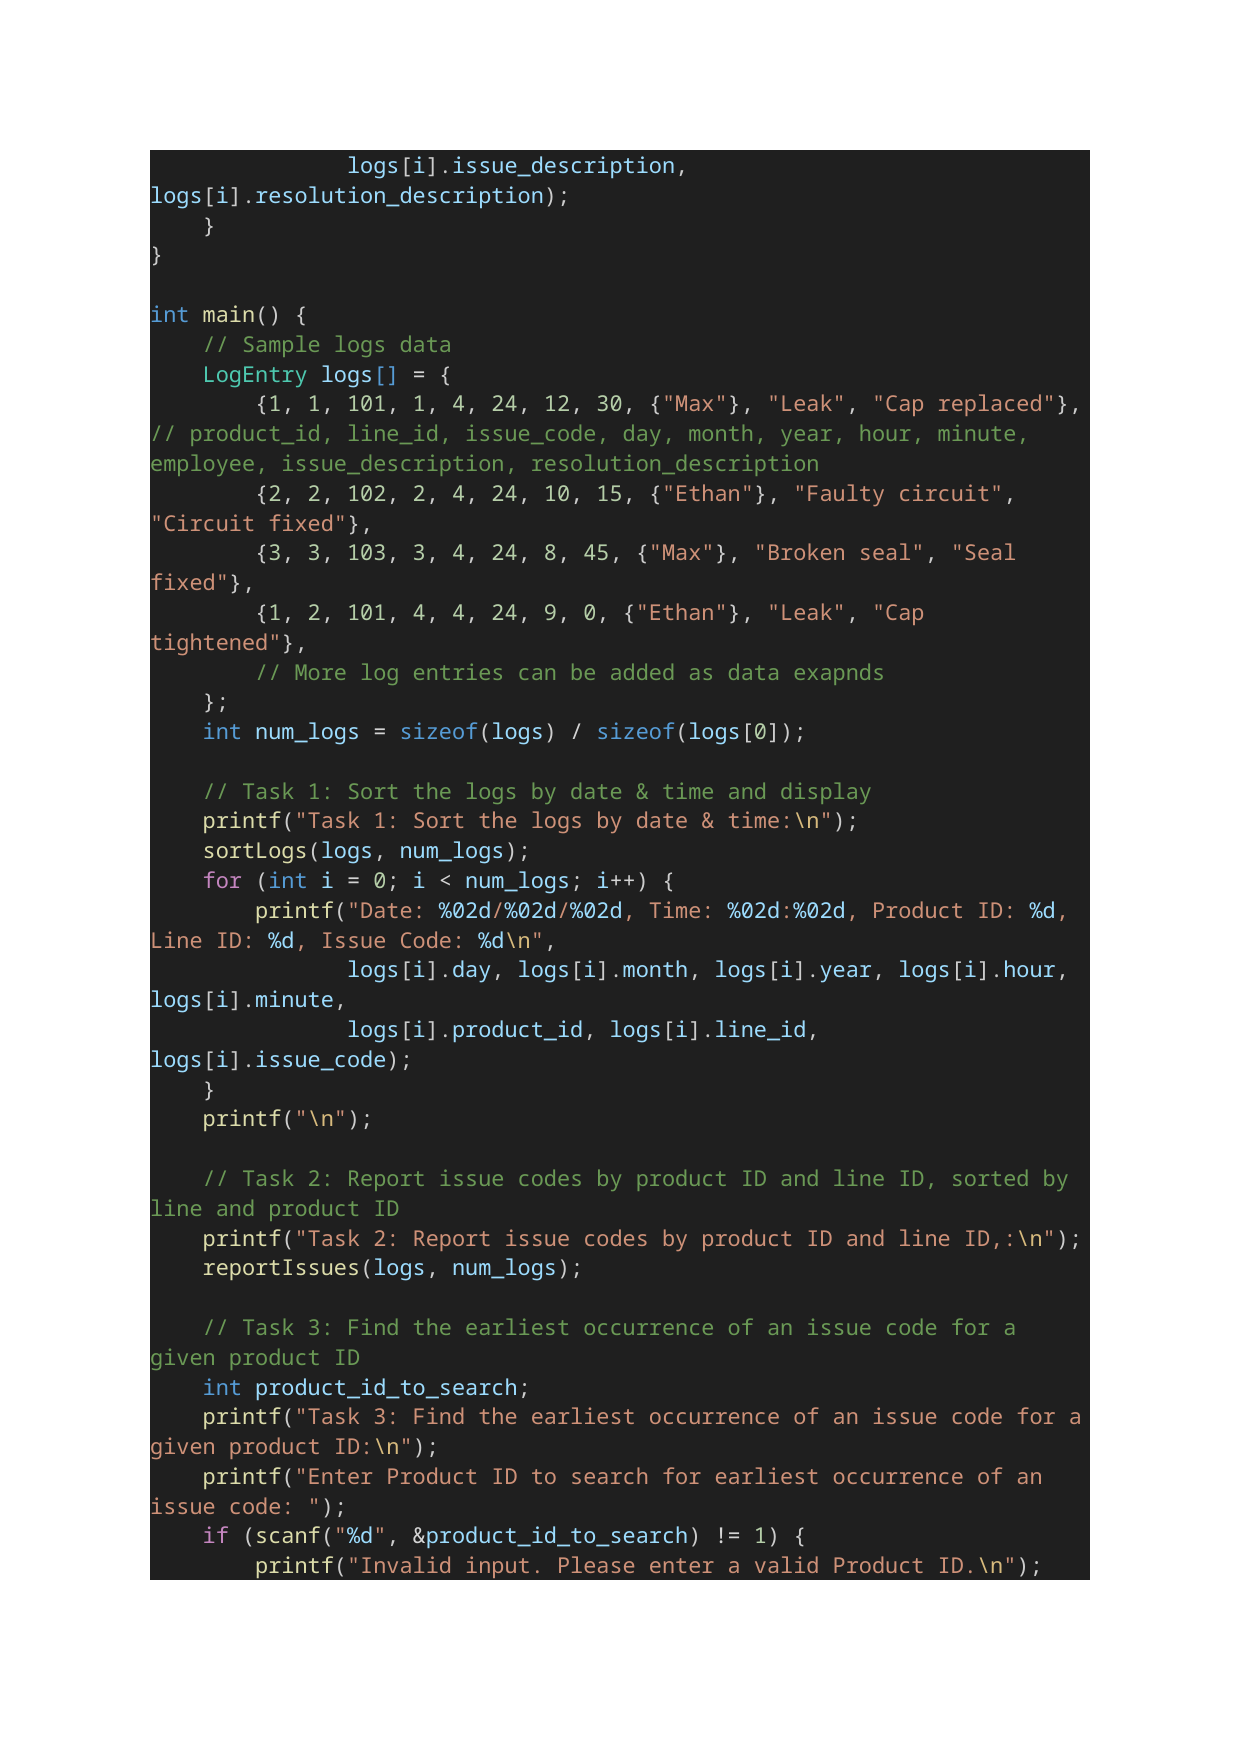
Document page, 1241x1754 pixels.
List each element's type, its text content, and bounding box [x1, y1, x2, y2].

text // More log entries can be added as data exapnds [150, 656, 1090, 686]
text if (scanf("%d", &product_id_to_search) != 1) { [150, 1520, 1090, 1550]
text printf("Invalid input. Please enter a valid Product ID.\n"); [150, 1550, 1090, 1580]
text logs[i].day, logs[i].month, logs[i].year, logs[i].hour, logs[i].minute, [150, 954, 1090, 1014]
text for (int i = 0; i < num_logs; i++) { [150, 865, 1090, 895]
text {2, 2, 102, 2, 4, 24, 10, 15, {"Ethan"}, "Faulty circuit", "Circuit fixed"}, [150, 478, 1090, 537]
text }; [150, 686, 1090, 716]
text int num_logs = sizeof(logs) / sizeof(logs[0]); [150, 716, 1090, 746]
text sortLogs(logs, num_logs); [150, 835, 1090, 865]
text } [150, 209, 1090, 239]
text {3, 3, 103, 3, 4, 24, 8, 45, {"Max"}, "Broken seal", "Seal fixed"}, [150, 537, 1090, 597]
text int product_id_to_search; [150, 1371, 1090, 1401]
text LogEntry logs[] = { [150, 358, 1090, 388]
text {1, 1, 101, 1, 4, 24, 12, 30, {"Max"}, "Leak", "Cap replaced"}, // product_id, line_id, issue_code, day, month, year, hour, minute, employee, issue_description, resolution_description [150, 388, 1090, 478]
text {1, 2, 101, 4, 4, 24, 9, 0, {"Ethan"}, "Leak", "Cap tightened"}, [150, 597, 1090, 656]
text printf("\n"); [150, 1103, 1090, 1133]
text int main() { [150, 299, 1090, 329]
text printf("Enter Product ID to search for earliest occurrence of an issue code: "); [150, 1461, 1090, 1520]
text reportIssues(logs, num_logs); [150, 1252, 1090, 1282]
text // Task 3: Find the earliest occurrence of an issue code for a given product ID [150, 1312, 1090, 1371]
text } [150, 239, 1090, 269]
text } [150, 1073, 1090, 1103]
text printf("Task 1: Sort the logs by date & time:\n"); [150, 805, 1090, 835]
text // Task 1: Sort the logs by date & time and display [150, 776, 1090, 805]
text logs[i].issue_description, logs[i].resolution_description); [150, 150, 1090, 209]
text printf("Task 3: Find the earliest occurrence of an issue code for a given product ID:\n"); [150, 1401, 1090, 1461]
text printf("Date: %02d/%02d/%02d, Time: %02d:%02d, Product ID: %d, Line ID: %d, Issue Code: %d\n", [150, 895, 1090, 954]
text printf("Task 2: Report issue codes by product ID and line ID,:\n"); [150, 1222, 1090, 1252]
text // Task 2: Report issue codes by product ID and line ID, sorted by line and product ID [150, 1163, 1090, 1222]
text logs[i].product_id, logs[i].line_id, logs[i].issue_code); [150, 1014, 1090, 1073]
text // Sample logs data [150, 329, 1090, 358]
